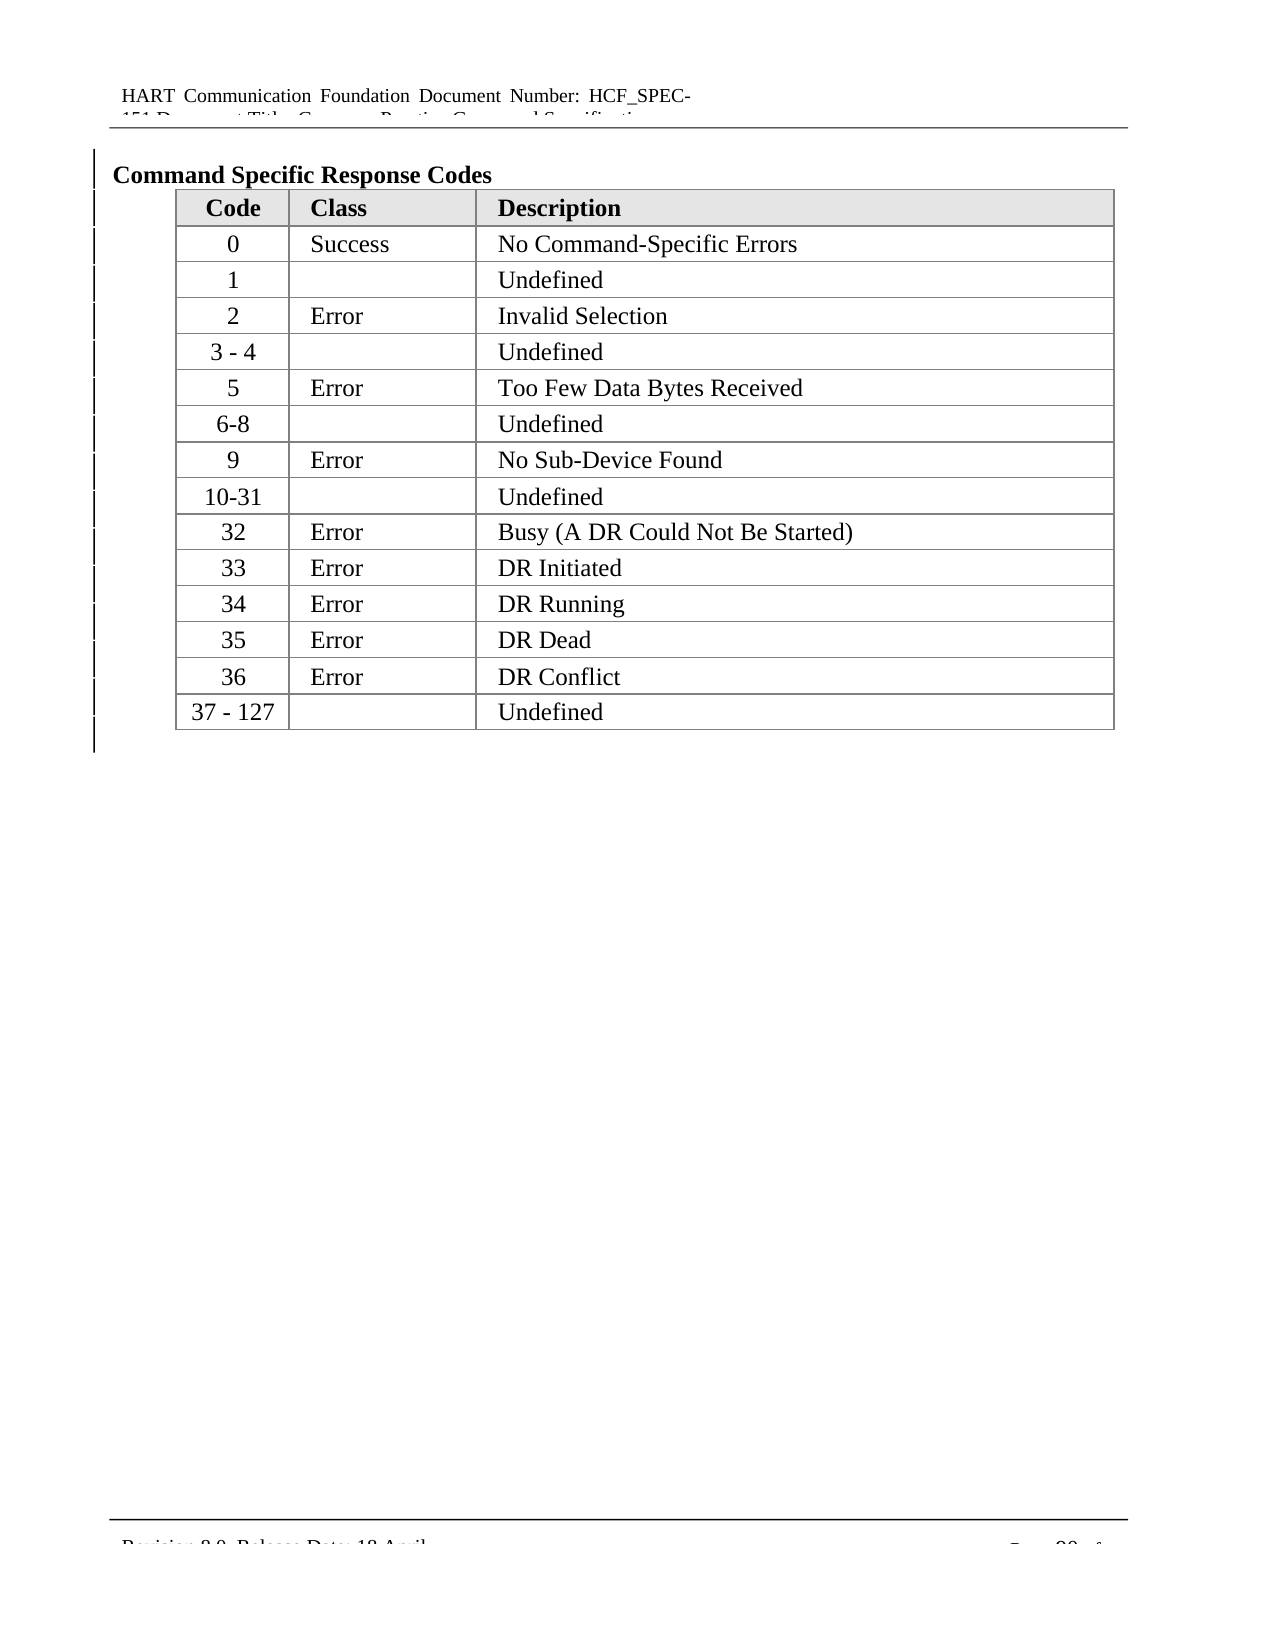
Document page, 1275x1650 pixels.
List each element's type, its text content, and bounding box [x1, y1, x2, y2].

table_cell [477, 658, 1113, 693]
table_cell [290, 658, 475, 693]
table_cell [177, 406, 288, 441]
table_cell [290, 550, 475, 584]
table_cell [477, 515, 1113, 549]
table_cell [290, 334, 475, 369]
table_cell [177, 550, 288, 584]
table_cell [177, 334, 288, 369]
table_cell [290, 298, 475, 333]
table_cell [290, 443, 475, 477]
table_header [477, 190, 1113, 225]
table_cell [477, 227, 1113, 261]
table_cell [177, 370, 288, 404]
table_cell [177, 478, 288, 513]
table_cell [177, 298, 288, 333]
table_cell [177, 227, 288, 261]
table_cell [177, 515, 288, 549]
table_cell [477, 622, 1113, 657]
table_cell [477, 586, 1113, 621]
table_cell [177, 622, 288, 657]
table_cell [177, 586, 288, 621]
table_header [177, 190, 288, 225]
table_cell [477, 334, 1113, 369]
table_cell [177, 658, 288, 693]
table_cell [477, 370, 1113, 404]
text Command Specific Response Codes [112, 160, 1179, 188]
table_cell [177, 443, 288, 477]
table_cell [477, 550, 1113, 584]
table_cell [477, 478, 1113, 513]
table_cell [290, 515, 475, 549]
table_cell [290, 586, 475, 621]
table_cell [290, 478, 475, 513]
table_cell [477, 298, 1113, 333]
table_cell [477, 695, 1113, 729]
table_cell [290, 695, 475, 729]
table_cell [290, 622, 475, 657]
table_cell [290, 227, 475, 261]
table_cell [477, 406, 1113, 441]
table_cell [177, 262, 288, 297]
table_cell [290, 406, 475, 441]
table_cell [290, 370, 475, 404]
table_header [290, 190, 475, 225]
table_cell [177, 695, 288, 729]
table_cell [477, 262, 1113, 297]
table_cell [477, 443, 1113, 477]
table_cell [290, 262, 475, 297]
